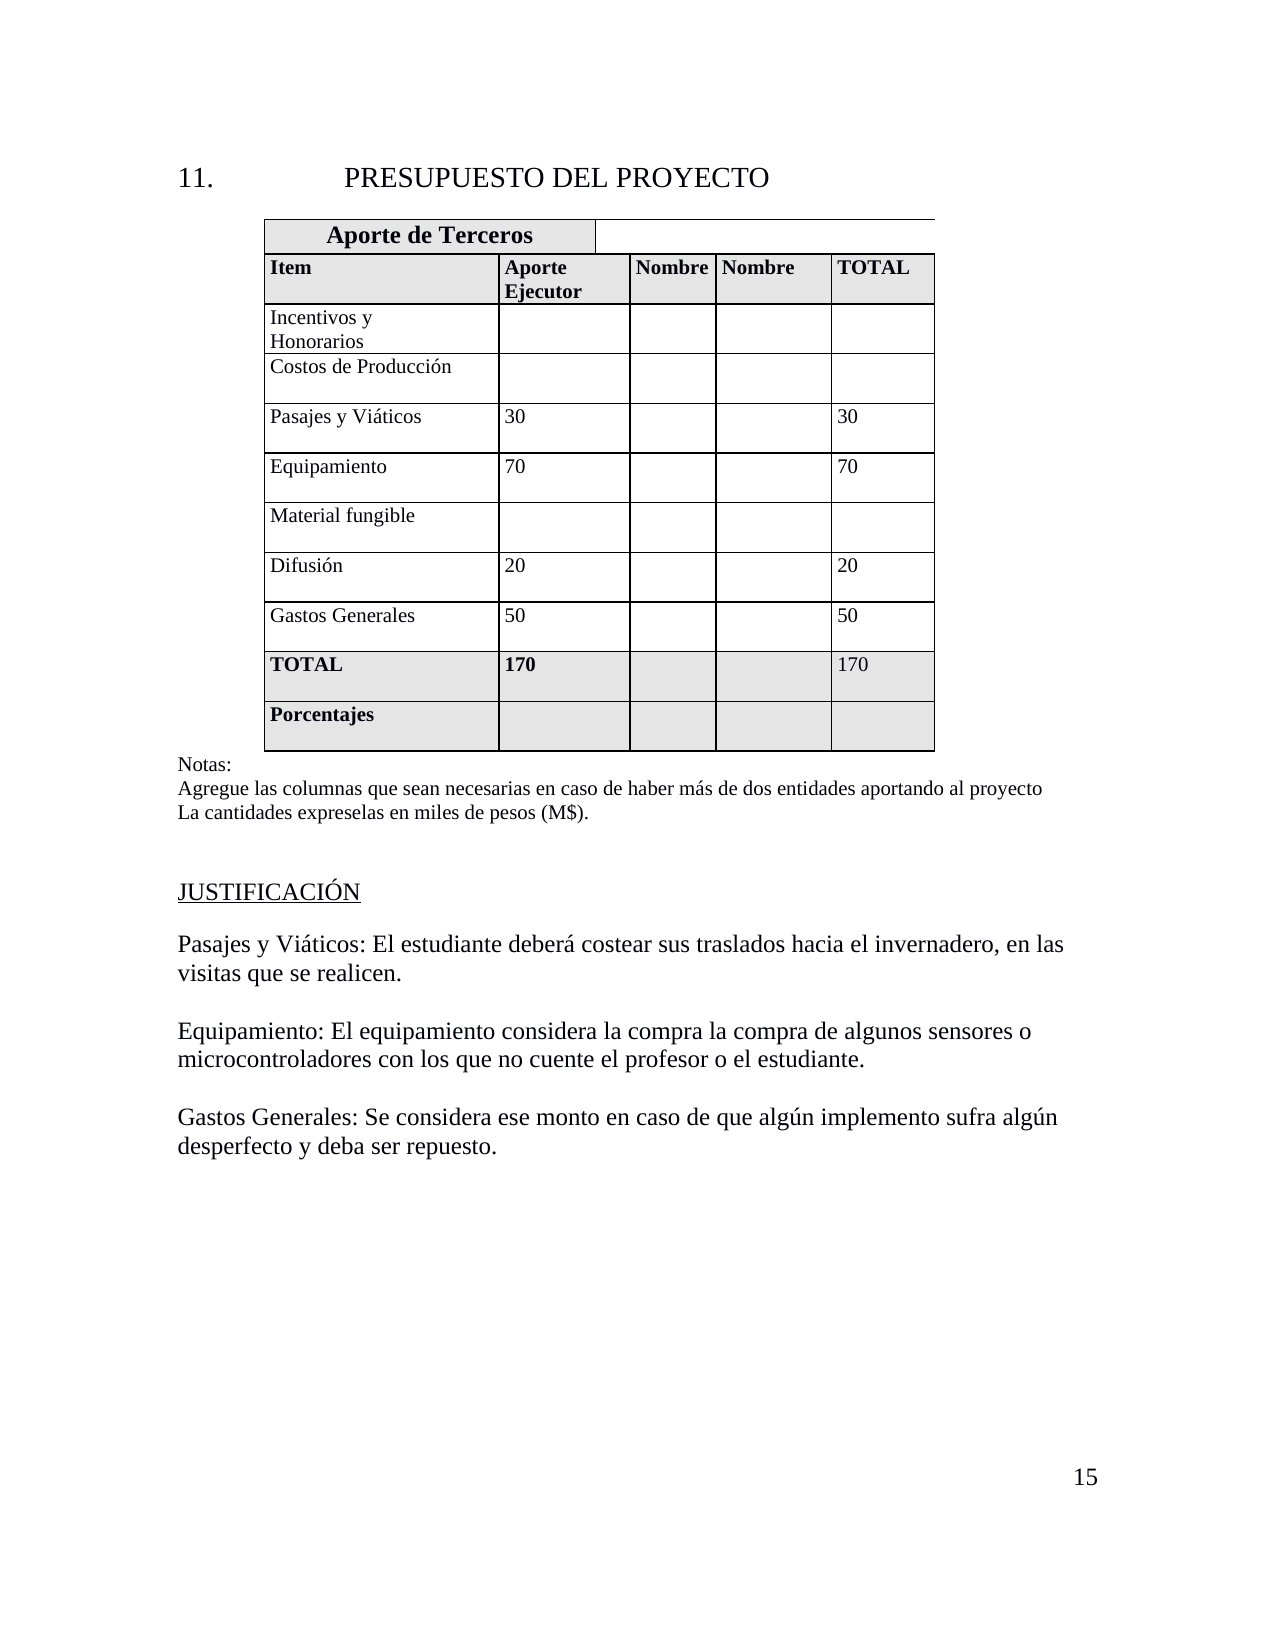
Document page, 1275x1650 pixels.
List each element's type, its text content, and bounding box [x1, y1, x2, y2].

table_cell [500, 305, 629, 353]
table_cell [717, 603, 831, 651]
table_cell Material fungible [265, 503, 498, 551]
table_cell 70 [500, 454, 629, 502]
table_cell [717, 702, 831, 750]
table_cell Pasajes y Viáticos [265, 404, 498, 452]
table_cell [717, 305, 831, 353]
table_cell Equipamiento [265, 454, 498, 502]
table_cell Nombre [717, 255, 831, 303]
table_cell 20 [832, 553, 934, 601]
table_cell [631, 603, 715, 651]
text Notas: [177, 752, 1098, 776]
table_cell [717, 454, 831, 502]
table_cell [500, 354, 629, 402]
table_cell [717, 404, 831, 452]
table_cell 170 [500, 652, 629, 701]
table_cell 30 [832, 404, 934, 452]
subtitle PRESUPUESTO DEL PROYECTO [177, 160, 1098, 194]
table_cell Gastos Generales [265, 603, 498, 651]
table_cell Porcentajes [265, 702, 498, 750]
table_cell [631, 354, 715, 402]
table_cell 50 [832, 603, 934, 651]
table_cell Difusión [265, 553, 498, 601]
table_cell [631, 404, 715, 452]
table_cell Aporte Ejecutor [500, 255, 629, 303]
table_cell [631, 702, 715, 750]
table_header Aporte de Terceros [265, 220, 595, 253]
text Pasajes y Viáticos: El estudiante deberá costear sus traslados hacia el invernadero, en las visitas que se realicen. [177, 929, 1098, 987]
table_cell [717, 553, 831, 601]
table_cell [717, 652, 831, 701]
text Agregue las columnas que sean necesarias en caso de haber más de dos entidades aportando al proyecto [177, 776, 1098, 800]
table_cell [832, 305, 934, 353]
text La cantidades expreselas en miles de pesos (M$). [177, 800, 1098, 824]
table_cell [717, 503, 831, 551]
table_cell [631, 454, 715, 502]
table_header [596, 220, 934, 253]
table_cell 170 [832, 652, 934, 701]
table_cell [832, 503, 934, 551]
table_cell [631, 652, 715, 701]
text Gastos Generales: Se considera ese monto en caso de que algún implemento sufra algún desperfecto y deba ser repuesto. [177, 1102, 1098, 1159]
table_cell TOTAL [832, 255, 934, 303]
table_cell [717, 354, 831, 402]
table_cell [500, 503, 629, 551]
text Equipamiento: El equipamiento considera la compra la compra de algunos sensores o microcontroladores con los que no cuente el profesor o el estudiante. [177, 1016, 1098, 1073]
table_cell [631, 305, 715, 353]
table_cell [832, 354, 934, 402]
table_cell [832, 702, 934, 750]
table_cell TOTAL [265, 652, 498, 701]
table_cell 20 [500, 553, 629, 601]
table_cell Nombre [631, 255, 715, 303]
table_cell [631, 503, 715, 551]
table_cell Incentivos y Honorarios [265, 305, 498, 353]
table_cell [500, 702, 629, 750]
text JUSTIFICACIÓN [177, 877, 1098, 906]
table_cell 50 [500, 603, 629, 651]
table_cell 70 [832, 454, 934, 502]
table_cell Costos de Producción [265, 354, 498, 402]
table_cell [631, 553, 715, 601]
table_cell Item [265, 255, 498, 303]
table_cell 30 [500, 404, 629, 452]
